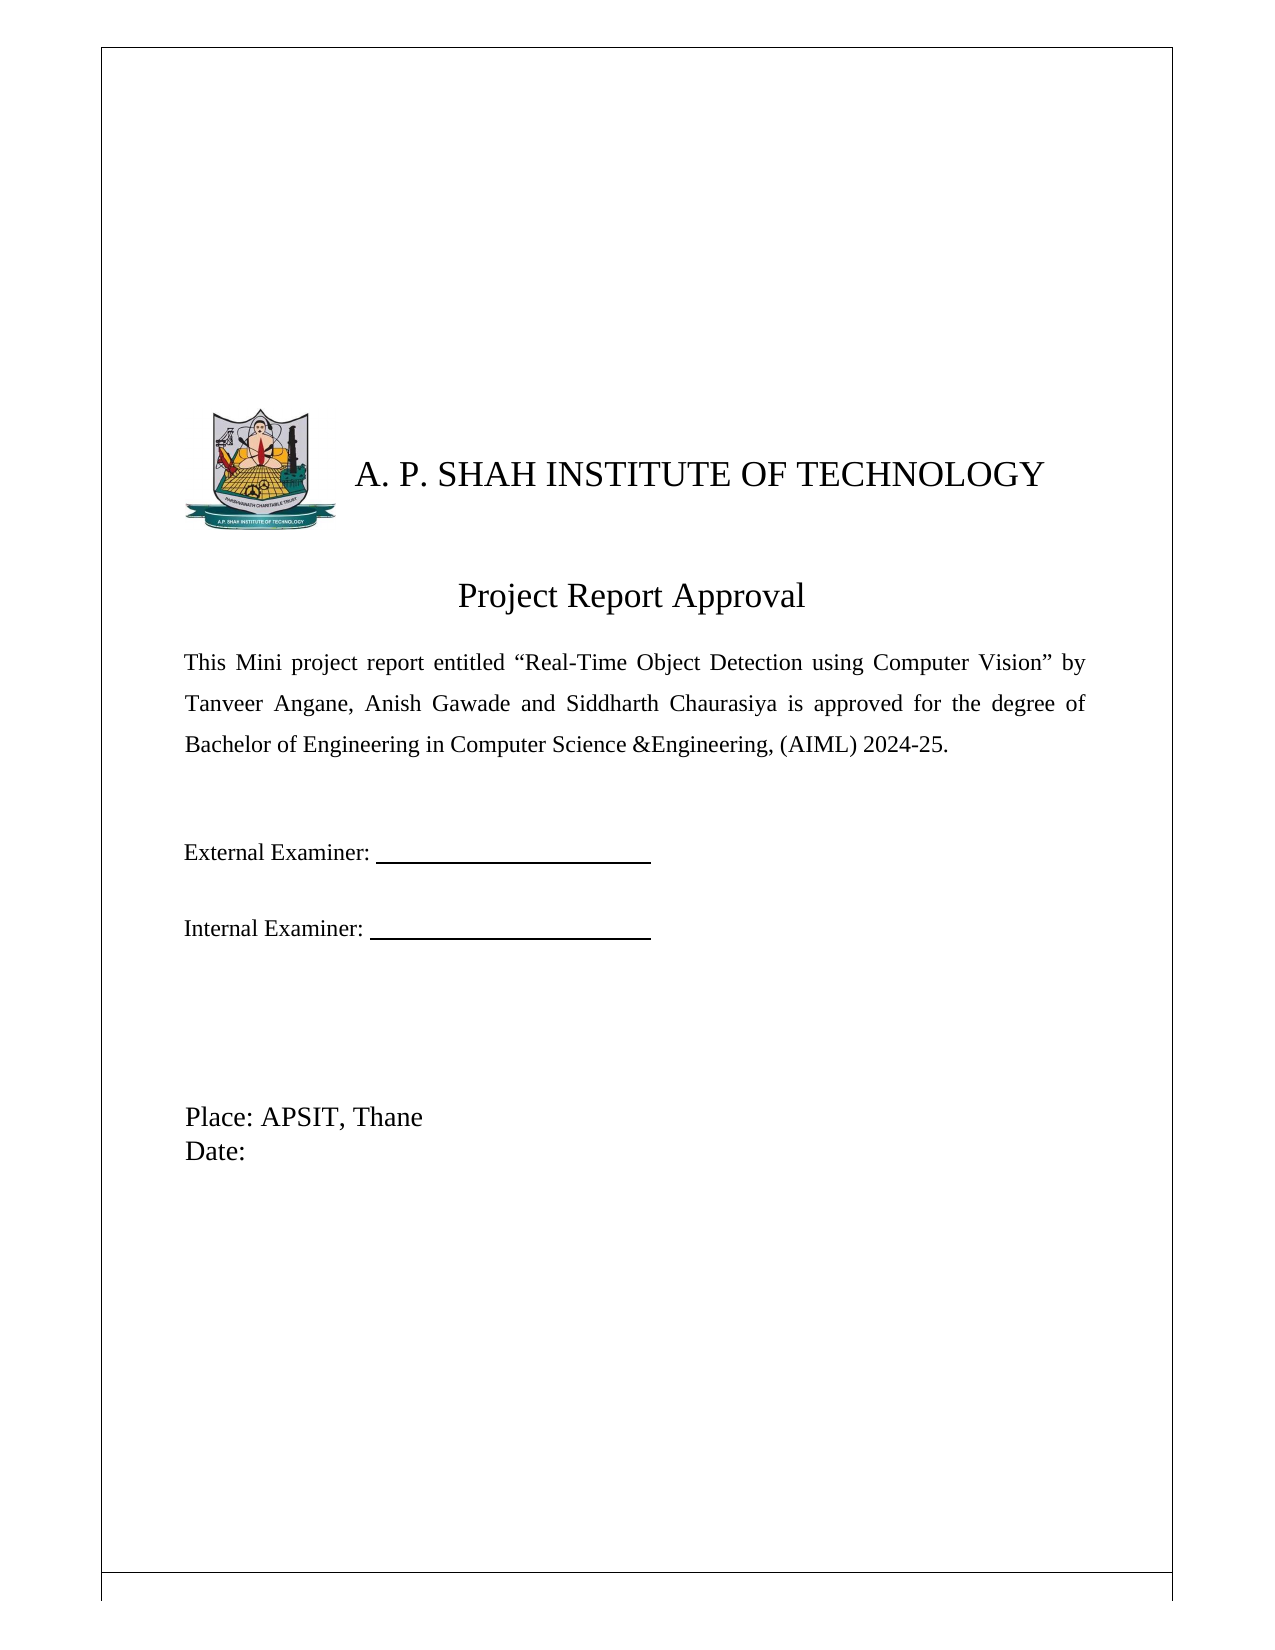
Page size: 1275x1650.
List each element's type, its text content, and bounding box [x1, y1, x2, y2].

picture [185, 408, 336, 530]
text Internal Examiner: [183, 914, 1114, 942]
subtitle A. P. SHAH INSTITUTE OF TECHNOLOGY [336, 452, 1064, 494]
text Project Report Approval [185, 574, 1026, 615]
text This Mini project report entitled “Real-Time Object Detection using Computer Vision” by Tanveer Angane, Anish Gawade and Siddharth Chaurasiya is approved for the degree of Bachelor of Engineering in Computer Science &Engineering, (AIML) 2024-25. [183, 648, 1088, 758]
text External Examiner: [183, 838, 1114, 866]
text Date: [185, 1137, 494, 1166]
text Place: APSIT, Thane [185, 1103, 494, 1133]
